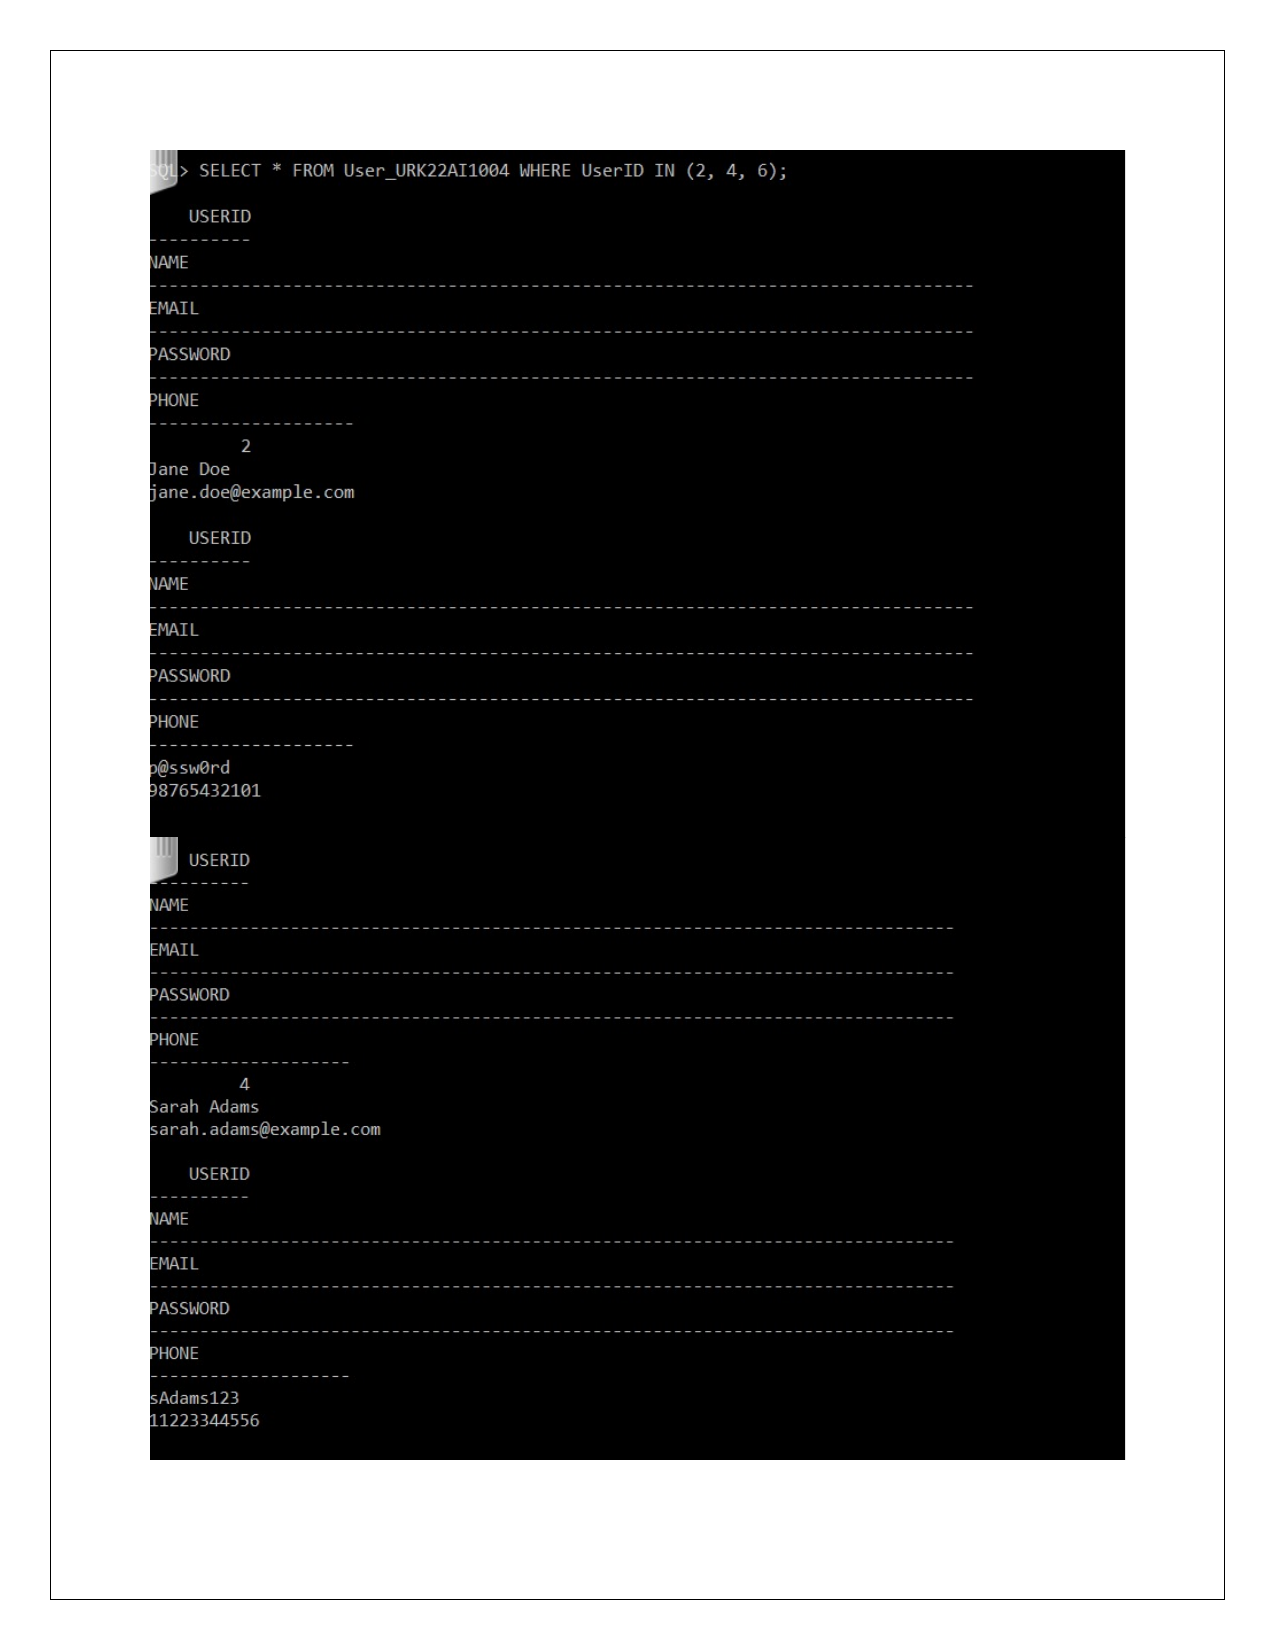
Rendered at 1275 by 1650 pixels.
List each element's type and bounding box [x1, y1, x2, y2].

picture [150, 150, 1125, 1460]
